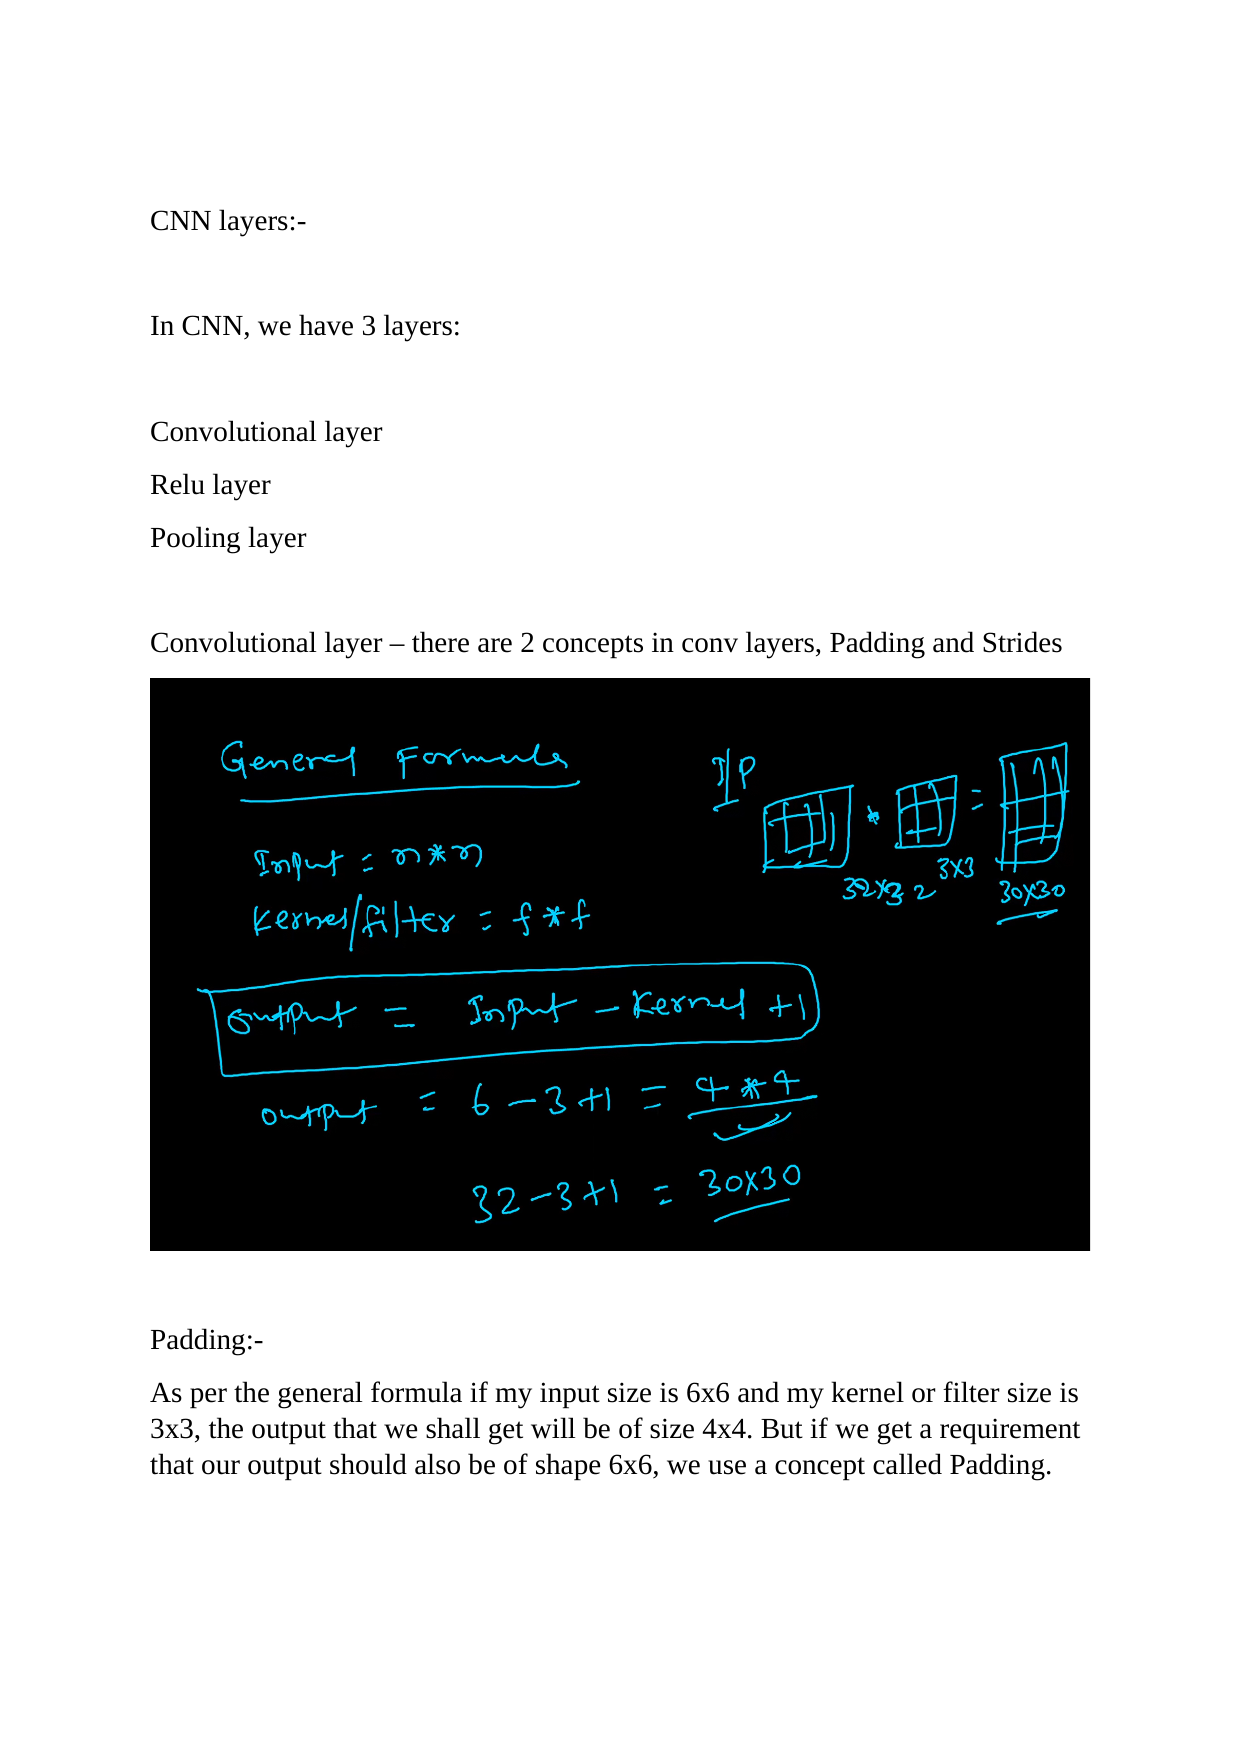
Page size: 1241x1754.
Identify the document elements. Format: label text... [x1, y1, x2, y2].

text Pooling layer [150, 520, 1090, 553]
text Convolutional layer [150, 414, 1090, 448]
text Convolutional layer – there are 2 concepts in conv layers, Padding and Strides [150, 625, 1090, 659]
picture [150, 678, 1091, 1251]
text Padding:- [150, 1322, 1090, 1356]
text Relu layer [150, 467, 1090, 500]
text In CNN, we have 3 layers: [150, 308, 1090, 342]
text As per the general formula if my input size is 6x6 and my kernel or filter size is 3x3, the output that we shall get will be of size 4x4. But if we get a requirement that our output should also be of shape 6x6, we use a concept called Padding. [150, 1375, 1090, 1481]
text CNN layers:- [150, 203, 1090, 236]
